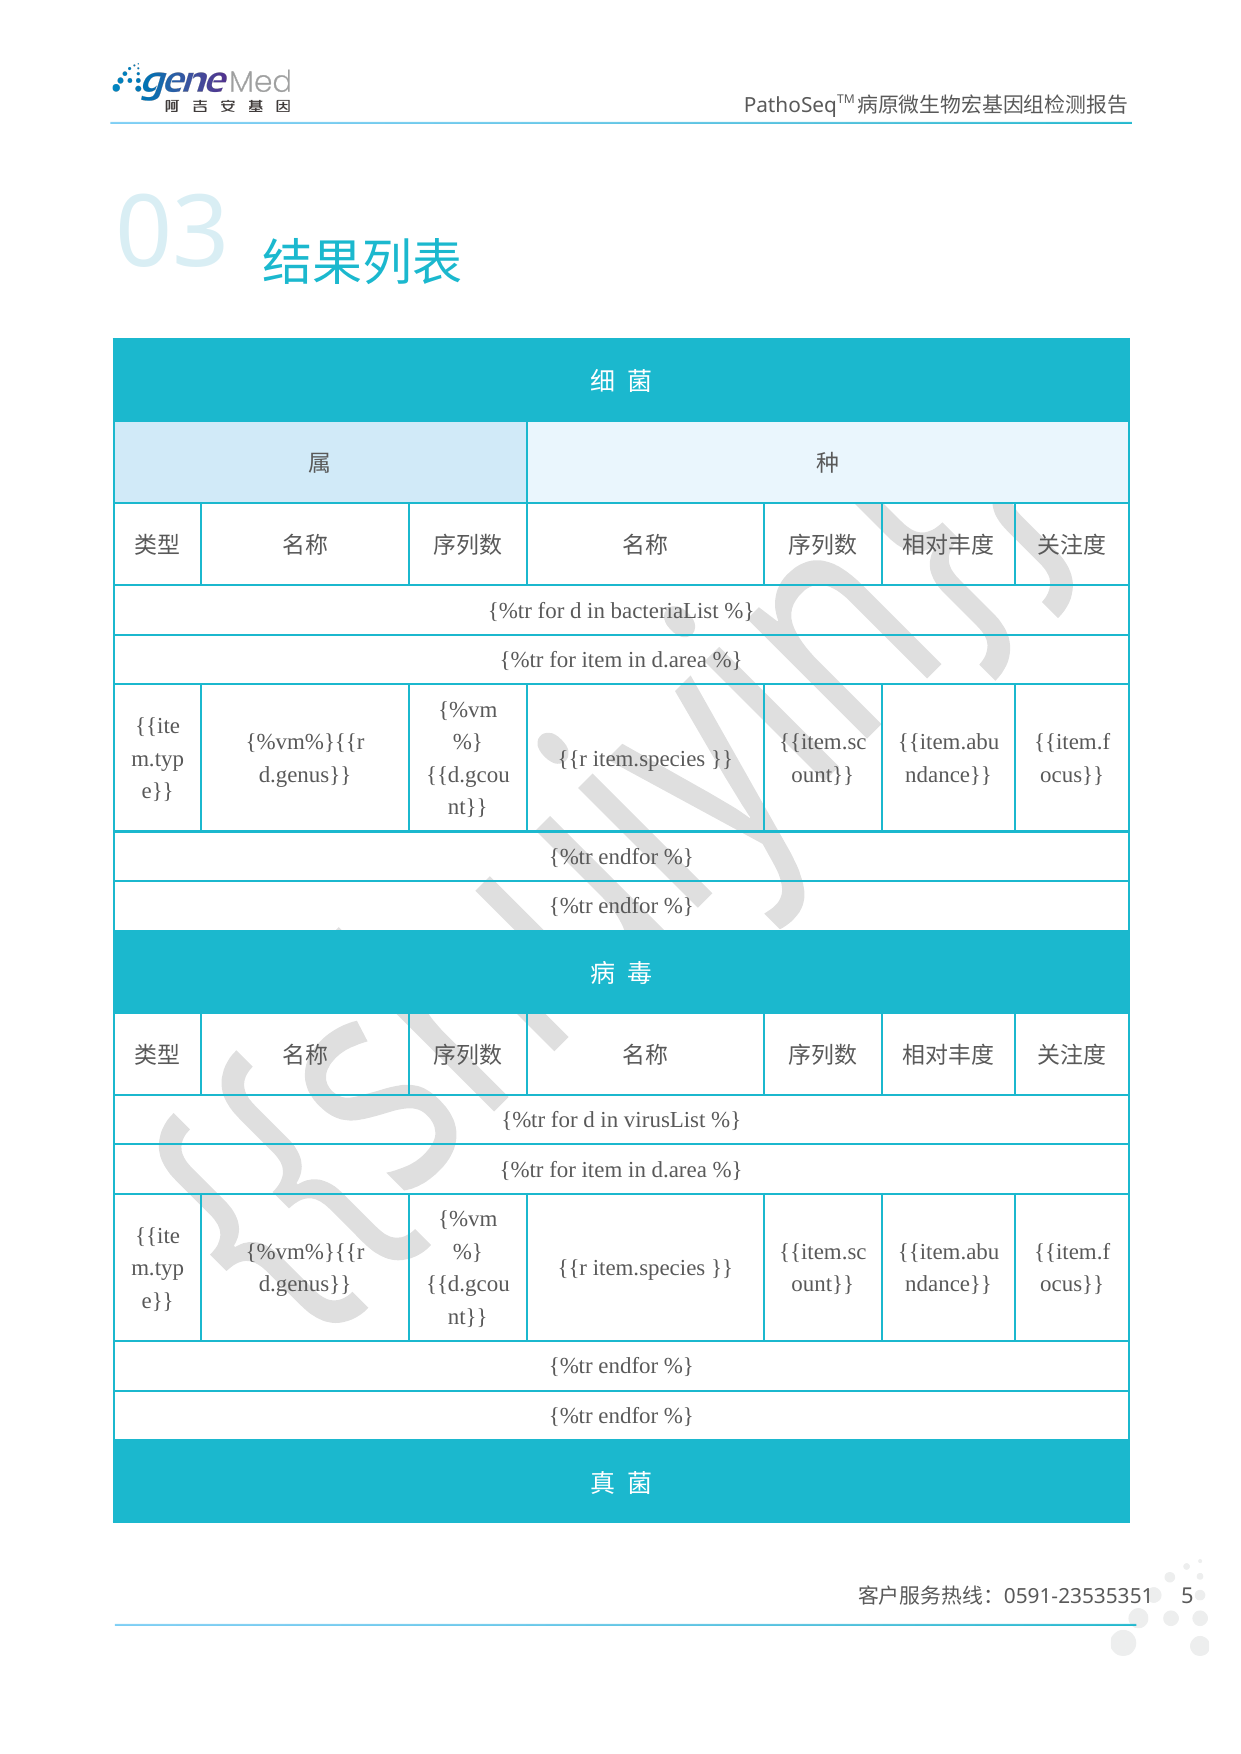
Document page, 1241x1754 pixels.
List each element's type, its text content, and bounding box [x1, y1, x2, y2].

table_cell {{item.focus}} [1016, 685, 1128, 830]
table_cell 真 菌 [115, 1441, 1128, 1521]
table_cell 名称 [528, 1014, 763, 1094]
table_cell 关注度 [1016, 504, 1128, 584]
table_cell 类型 [115, 1014, 200, 1094]
subtitle 结果列表 [112, 210, 1128, 307]
table_cell {{r item.species }} [528, 1195, 763, 1340]
table_cell {%vm%}{{d.gcount}} [410, 685, 526, 830]
table_cell {{r item.species }} [528, 685, 763, 830]
table_cell {{item.type}} [115, 685, 200, 830]
table_cell 种 [528, 422, 1128, 502]
table_cell {%tr endfor %} [115, 882, 1128, 929]
table_cell 类型 [115, 504, 200, 584]
picture [110, 117, 1132, 124]
table_cell 名称 [202, 504, 408, 584]
table_cell 名称 [528, 504, 763, 584]
table_cell {{item.focus}} [1016, 1195, 1128, 1340]
table_cell {{item.scount}} [765, 685, 881, 830]
table_cell {{item.abundance}} [883, 1195, 1014, 1340]
table_cell {{item.scount}} [765, 1195, 881, 1340]
table_cell {{item.type}} [115, 1195, 200, 1340]
table_cell {%tr endfor %} [115, 833, 1128, 880]
table_cell 序列数 [765, 1014, 881, 1094]
table_cell 属 [115, 422, 526, 502]
table_cell {%tr for item in d.area %} [115, 636, 1128, 683]
table_cell 序列数 [410, 1014, 526, 1094]
table_cell {%tr for item in d.area %} [115, 1145, 1128, 1193]
table_cell {%vm%}{{r d.genus}} [202, 1195, 408, 1340]
table_header 细 菌 [115, 340, 1128, 420]
table_cell 关注度 [1016, 1014, 1128, 1094]
table_cell 病 毒 [115, 932, 1128, 1012]
table_cell {%tr for d in bacteriaList %} [115, 586, 1128, 634]
table_cell 序列数 [765, 504, 881, 584]
table_cell {%tr for d in virusList %} [115, 1096, 1128, 1143]
table_cell 相对丰度 [883, 1014, 1014, 1094]
table_cell 名称 [202, 1014, 408, 1094]
table_cell {%tr endfor %} [115, 1392, 1128, 1439]
table_cell {%vm%}{{r d.genus}} [202, 685, 408, 830]
picture [112, 63, 290, 112]
table_cell {%tr endfor %} [115, 1342, 1128, 1389]
table_cell {%vm%}{{d.gcount}} [410, 1195, 526, 1340]
table_cell 序列数 [410, 504, 526, 584]
table_cell {{item.abundance}} [883, 685, 1014, 830]
table_cell 相对丰度 [883, 504, 1014, 584]
picture [114, 1559, 1210, 1656]
